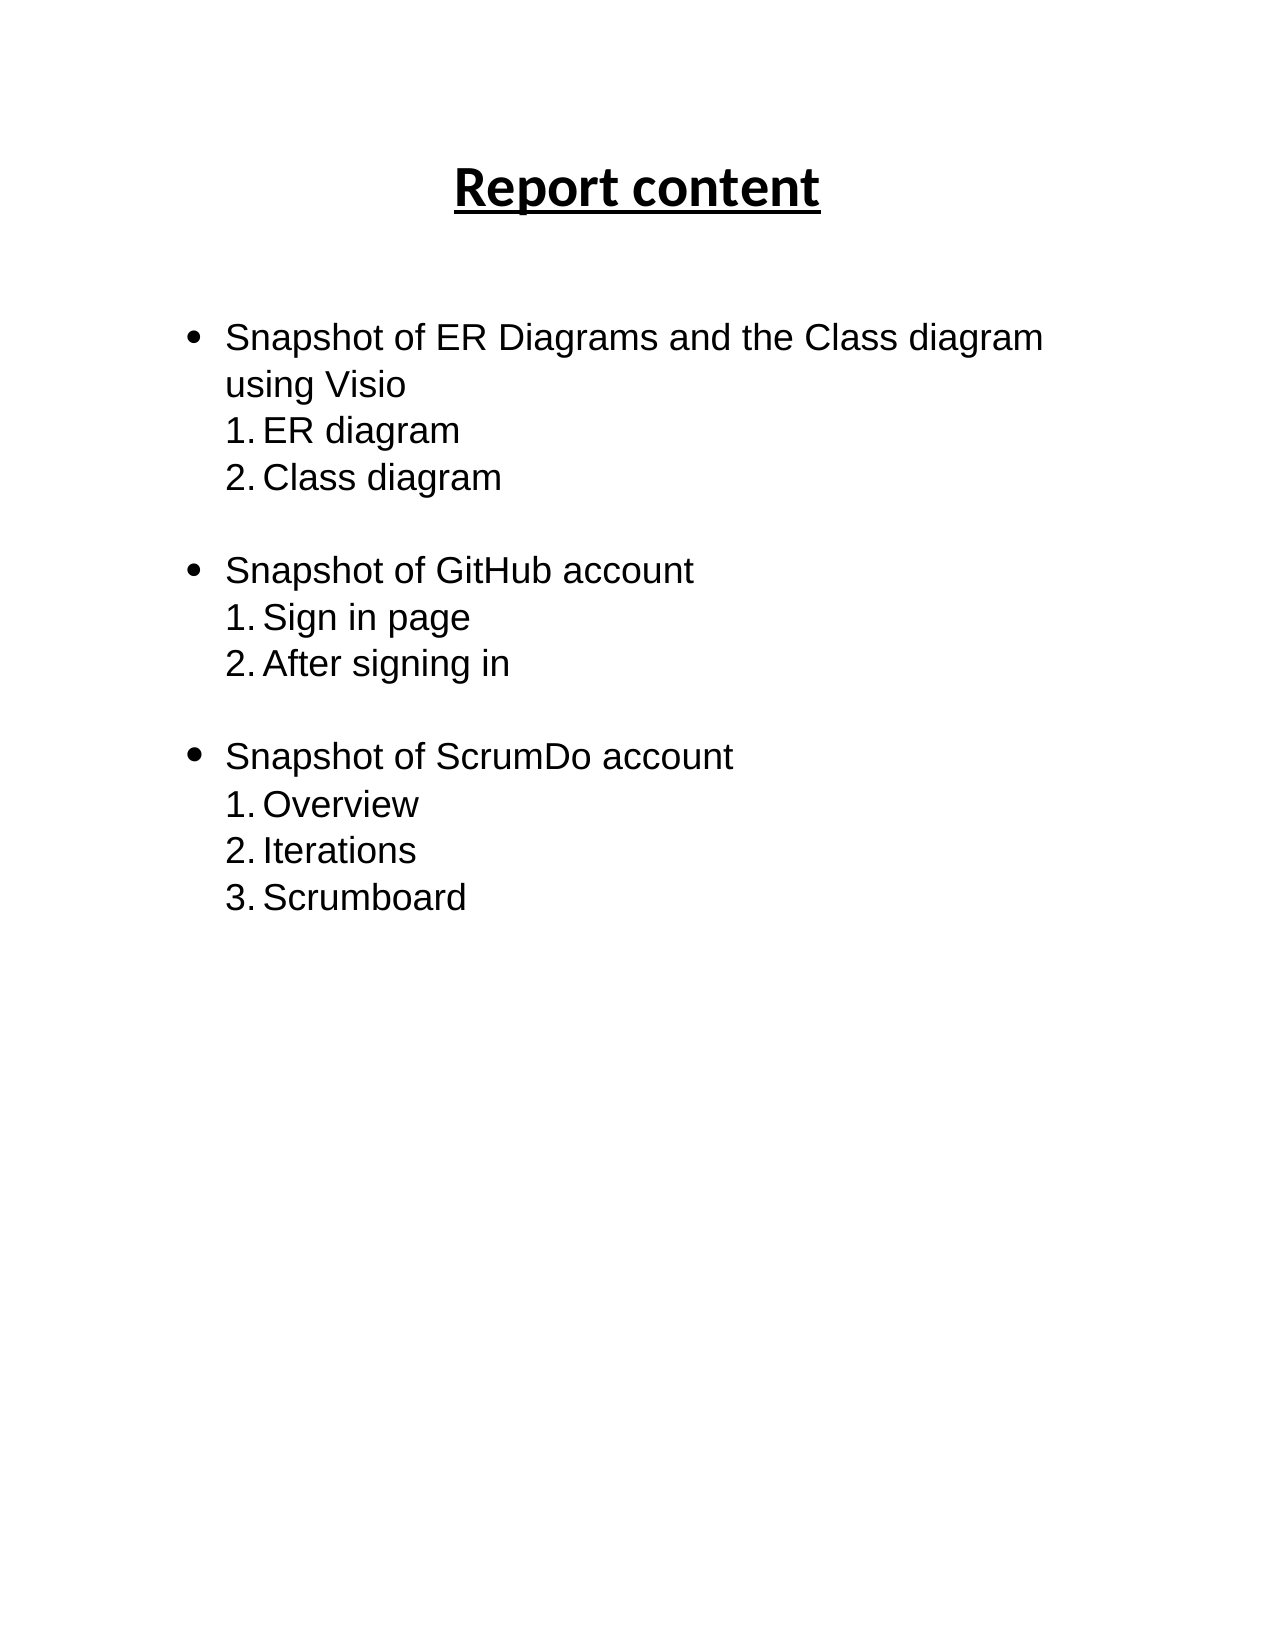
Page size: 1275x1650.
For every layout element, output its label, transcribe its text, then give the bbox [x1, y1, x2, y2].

list Snapshot of GitHub account [187, 548, 1125, 591]
list Sign in page [225, 595, 1125, 638]
list Class diagram [225, 455, 1125, 498]
list Iterations [225, 829, 1125, 872]
list After signing in [225, 641, 1125, 684]
list Overview [225, 782, 1125, 825]
list ER diagram [225, 408, 1125, 451]
list Snapshot of ER Diagrams and the Class diagram using Visio [187, 315, 1125, 405]
list Snapshot of ScrumDo account [187, 734, 1125, 779]
list Scrumboard [225, 875, 1125, 918]
text Report content [150, 150, 1125, 221]
